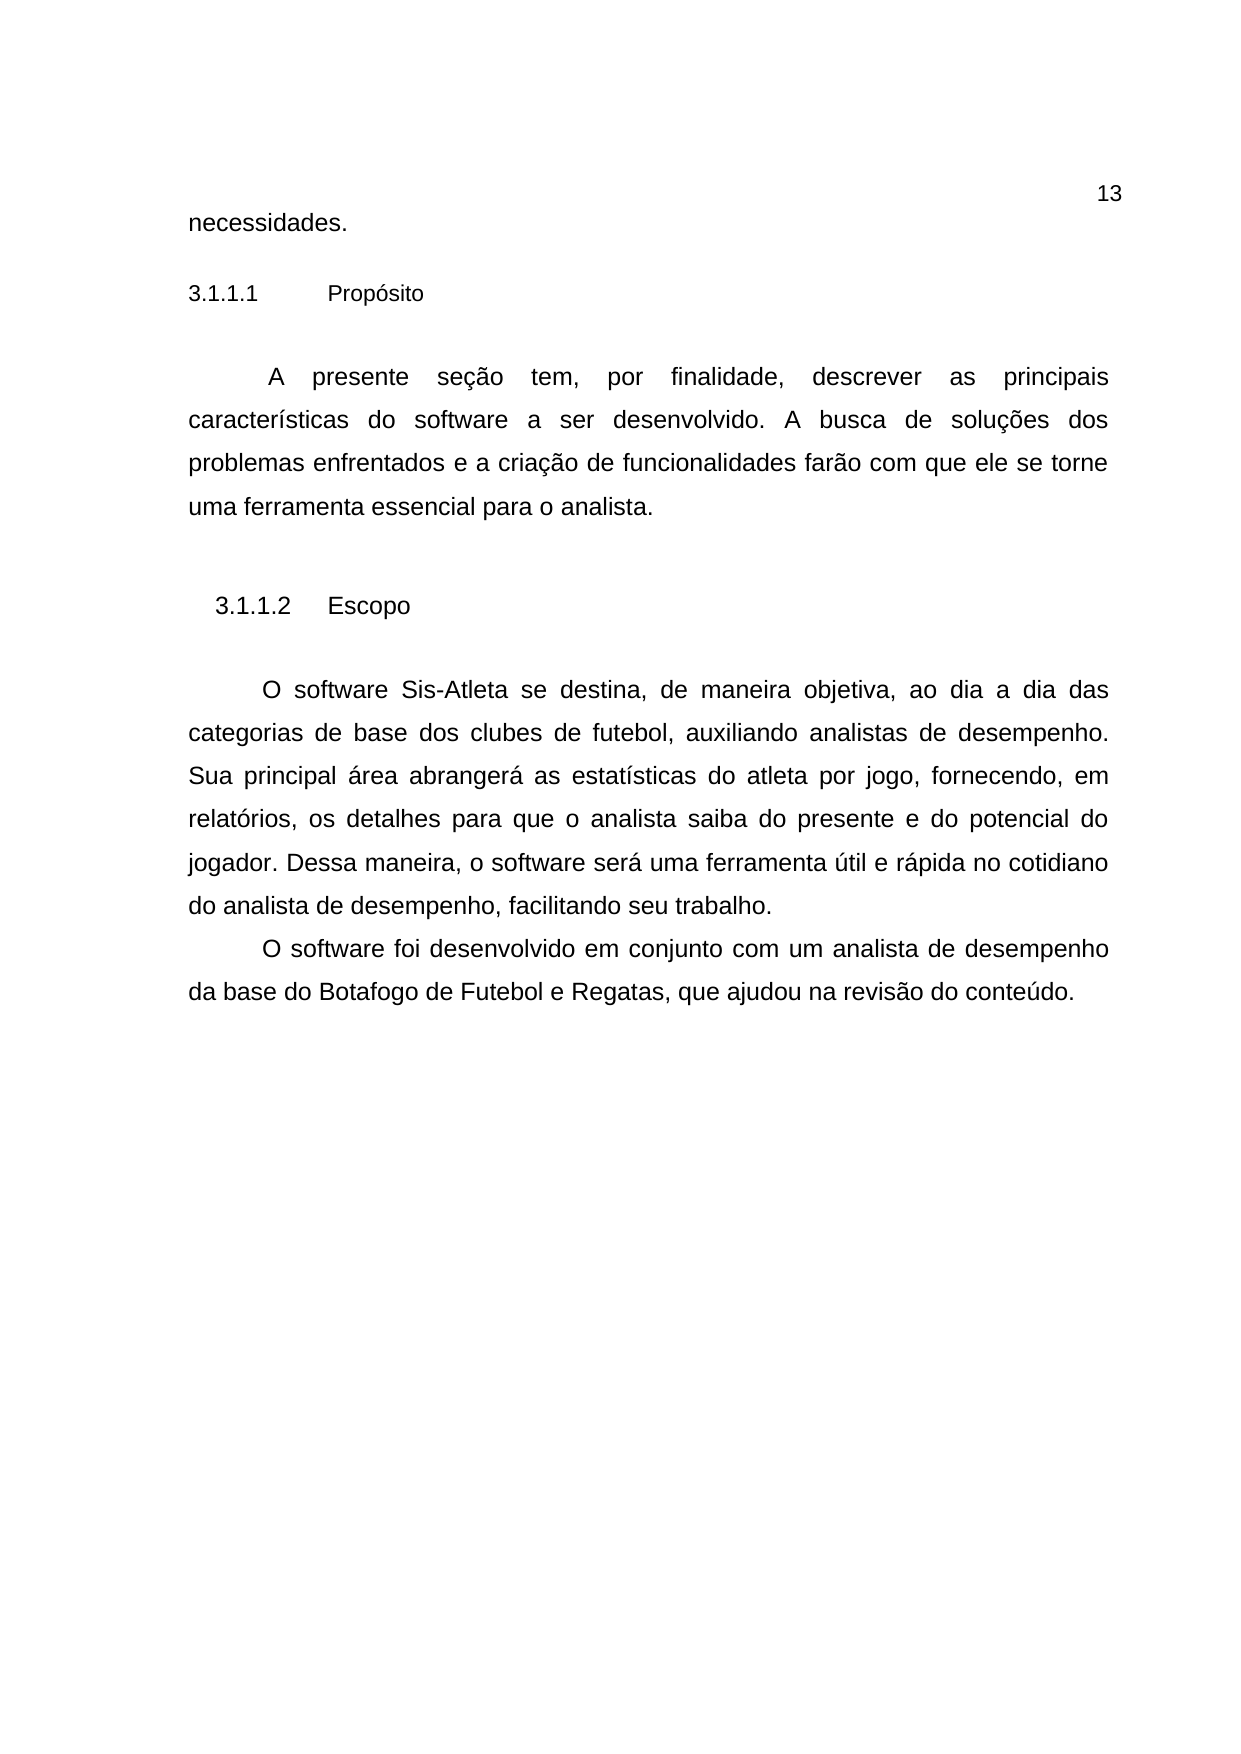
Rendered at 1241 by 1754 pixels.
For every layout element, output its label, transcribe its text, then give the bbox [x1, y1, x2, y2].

text O software foi desenvolvido em conjunto com um analista de desempenho da base do Botafogo de Futebol e Regatas, que ajudou na revisão do conteúdo. [188, 934, 1110, 1006]
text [188, 208, 1110, 237]
list 3.1.1.1 Propósito [188, 280, 1122, 306]
text O software Sis-Atleta se destina, de maneira objetiva, ao dia a dia das categorias de base dos clubes de futebol, auxiliando analistas de desempenho. Sua principal área abrangerá as estatísticas do atleta por jogo, fornecendo, em relatórios, os detalhes para que o analista saiba do presente e do potencial do jogador. Dessa maneira, o software será uma ferramenta útil e rápida no cotidiano do analista de desempenho, facilitando seu trabalho. [188, 675, 1111, 919]
list Escopo [215, 591, 1122, 619]
text A presente seção tem, por finalidade, descrever as principais características do software a ser desenvolvido. A busca de soluções dos problemas enfrentados e a criação de funcionalidades farão com que ele se torne uma ferramenta essencial para o analista. [188, 362, 1110, 520]
